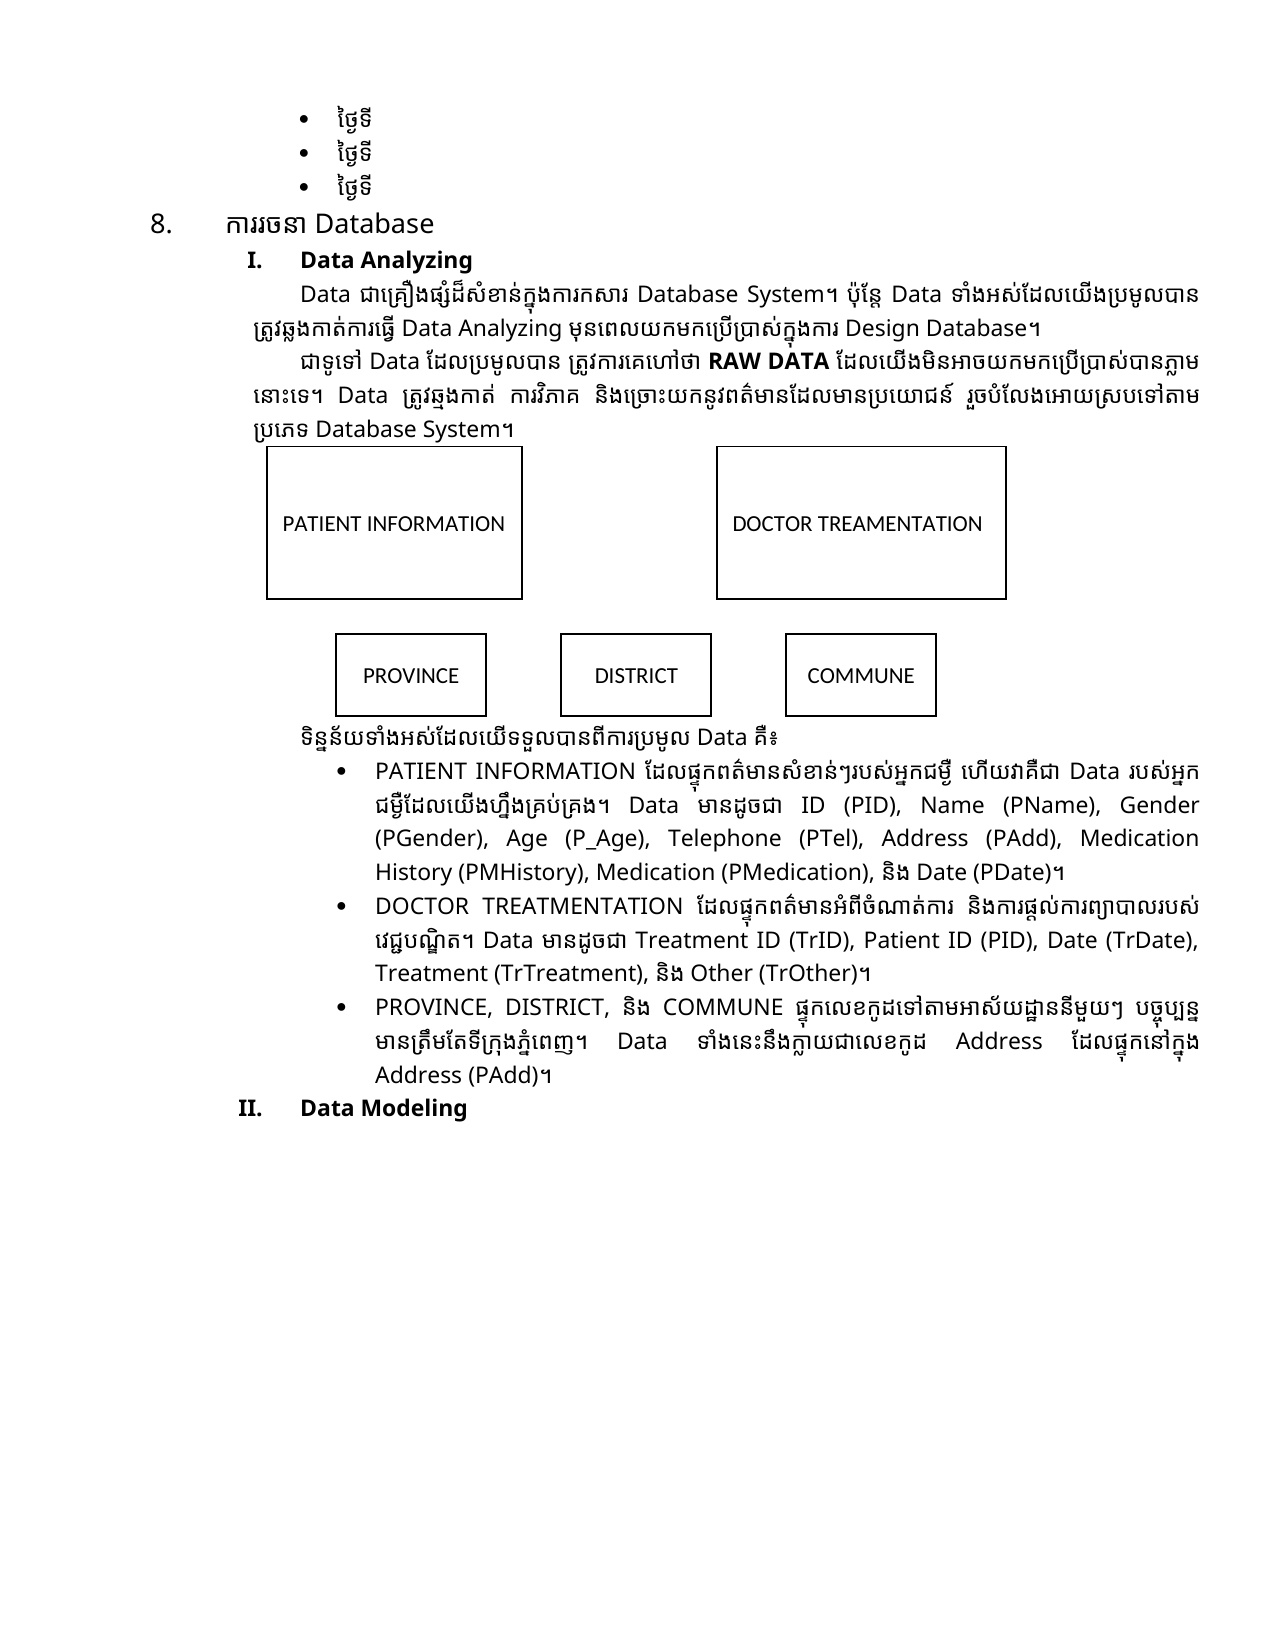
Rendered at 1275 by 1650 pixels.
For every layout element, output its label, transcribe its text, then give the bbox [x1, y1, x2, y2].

list ការរចនា Database [150, 204, 1200, 241]
list Data Analyzing [262, 244, 1200, 275]
list Data ជាគ្រឿងផ្សំដ៏សំខាន់ក្នុងការកសារ Database System។ ប៉ុន្តែ Data ទាំងអស់ដែលយើងប្រមូលបានត្រូវឆ្លងកាត់ការធ្វើ Data Analyzing មុនពេលយកមកប្រើប្រាស់ក្នុងការ Design Database។ [253, 278, 1200, 343]
list ជាទូទៅ Data ដែលប្រមូលបាន ត្រូវការគេហៅថា RAW DATA ដែលយើងមិនអាចយកមកប្រើប្រាស់បានភ្លាមនោះទេ។ Data ត្រូវឆ្មងកាត់ ការវិភាគ និងច្រោះយកនូវពត៌មានដែលមានប្រយោជន៍ រួចបំលែងអោយស្របទៅតាមប្រភេទ Database System។ [253, 345, 1200, 444]
list Data Modeling [262, 1092, 1200, 1124]
list ថ្ងៃទី [300, 171, 1200, 202]
list ថ្ងៃទី [300, 103, 1200, 134]
list DOCTOR TREATMENTATION ដែលផ្ទុកពត៌មានអំពីចំណាត់ការ និងការផ្ដល់ការព្យាបាលរបស់វេជ្ជបណ្ឌិត។ Data មានដូចជា Treatment ID (TrID), Patient ID (PID), Date (TrDate), Treatment (TrTreatment), និង Other (TrOther)។ [337, 890, 1200, 989]
list PATIENT INFORMATION ដែលផ្ទុកពត៌មានសំខាន់ៗរបស់អ្នកជម្ងឺ ហើយវាគឺជា Data របស់អ្នកជម្ងឺដែលយើងហ្នឹងគ្រប់គ្រង។ Data មានដូចជា ID (PID), Name (PName), Gender (PGender), Age (P_Age), Telephone (PTel), Address (PAdd), Medication History (PMHistory), Medication (PMedication), និង Date (PDate)។ [337, 755, 1200, 887]
list PROVINCE, DISTRICT, និង COMMUNE ផ្ទុកលេខកូដទៅតាមអាស័យដ្ឋាននីមួយៗ បច្ចុប្បន្ន មានត្រឹមតែទីក្រុងភ្នំពេញ។ Data ទាំងនេះនឹងក្លាយជាលេខកូដ Address ដែលផ្ទុកនៅក្នុង Address (PAdd)។ [337, 991, 1200, 1090]
text ទិន្នន័យទាំងអស់ដែលយើទទួលបានពីការប្រមូល Data គឺ៖ [253, 721, 1200, 752]
list ថ្ងៃទី [300, 137, 1200, 168]
